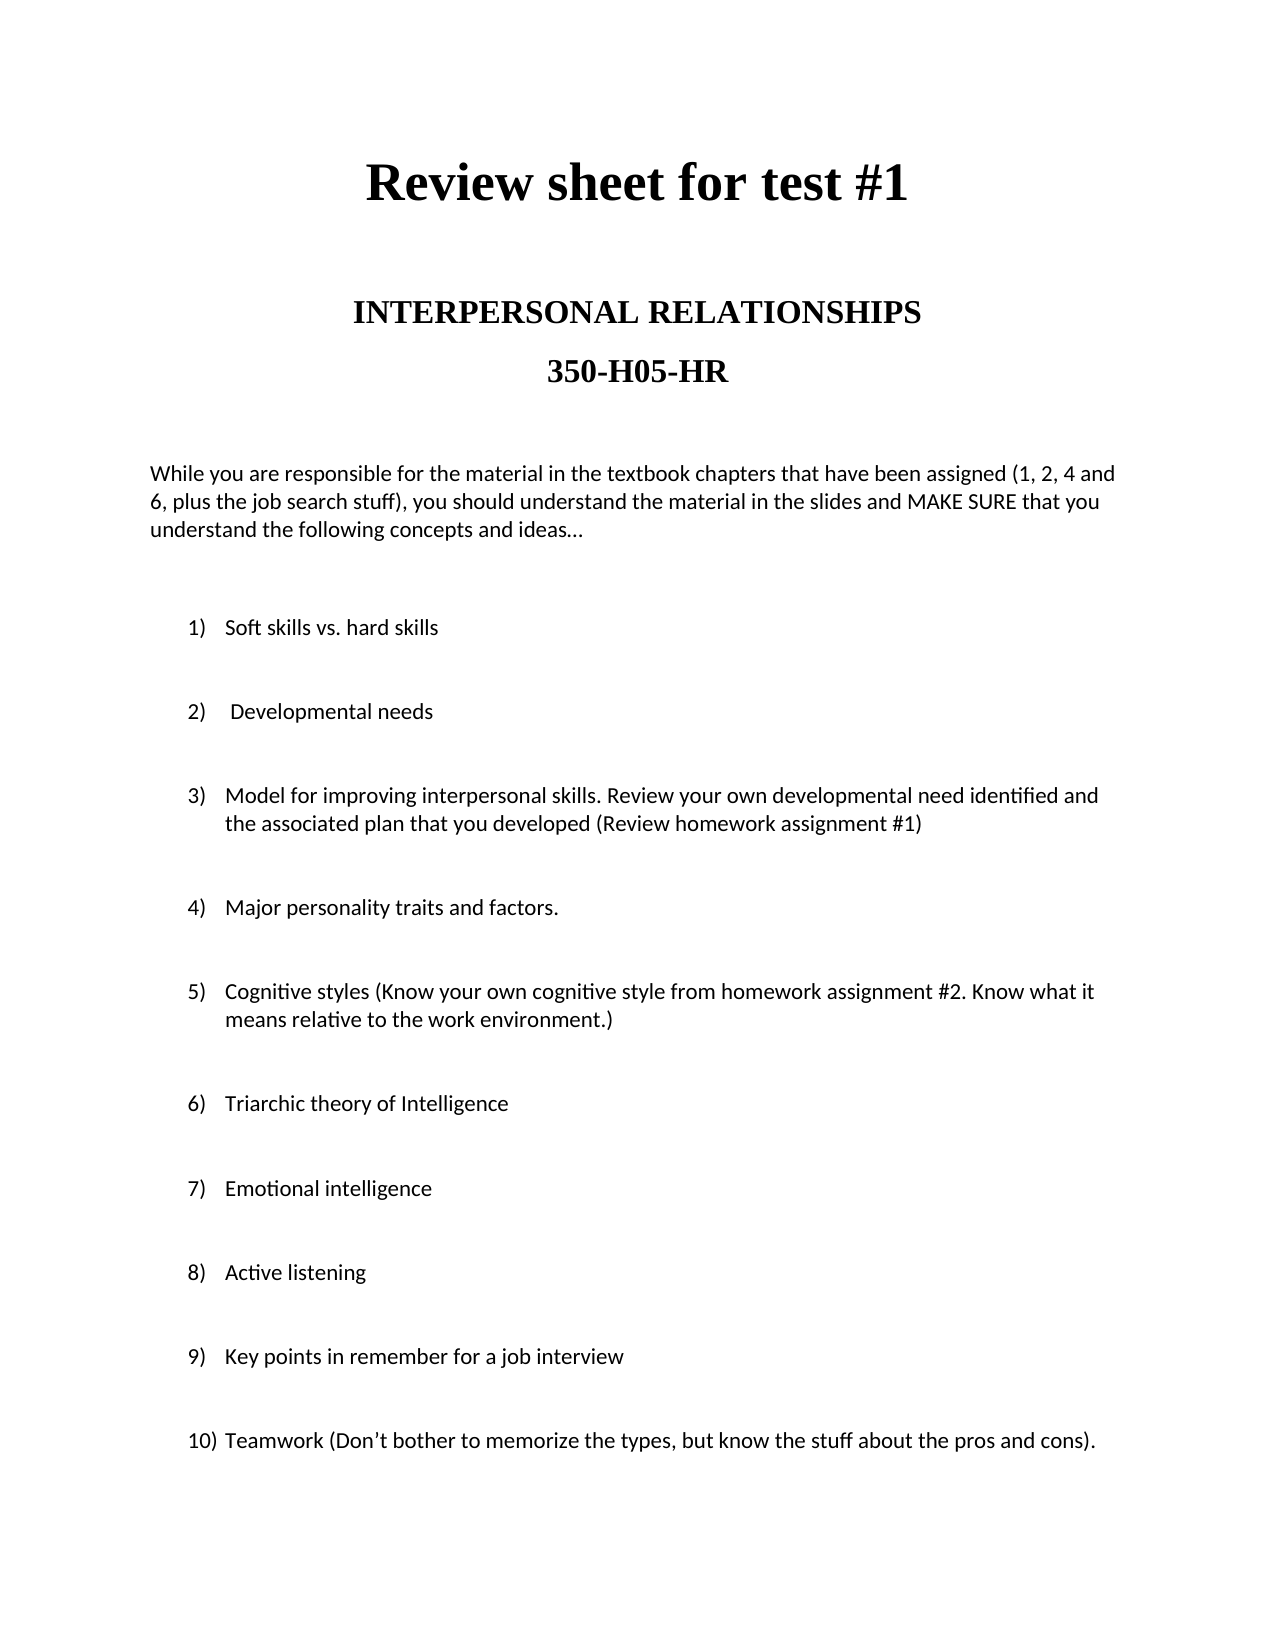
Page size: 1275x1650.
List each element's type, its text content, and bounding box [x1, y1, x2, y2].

list Key points in remember for a job interview [187, 1342, 1125, 1370]
text Review sheet for test #1 [150, 150, 1125, 212]
list Developmental needs [187, 697, 1125, 725]
list Cognitive styles (Know your own cognitive style from homework assignment #2. Know what it means relative to the work environment.) [187, 977, 1125, 1033]
text While you are responsible for the material in the textbook chapters that have been assigned (1, 2, 4 and 6, plus the job search stuff), you should understand the material in the slides and MAKE SURE that you understand the following concepts and ideas… [150, 459, 1125, 543]
list Major personality traits and factors. [187, 893, 1125, 921]
text INTERPERSONAL RELATIONSHIPS [150, 292, 1125, 331]
list Triarchic theory of Intelligence [187, 1089, 1125, 1118]
list Model for improving interpersonal skills. Review your own developmental need identified and the associated plan that you developed (Review homework assignment #1) [187, 781, 1125, 837]
list Active listening [187, 1258, 1125, 1286]
list Teamwork (Don’t bother to memorize the types, but know the stuff about the pros and cons). [187, 1426, 1125, 1454]
list Emotional intelligence [187, 1174, 1125, 1202]
text 350-H05-HR [150, 351, 1125, 390]
list Soft skills vs. hard skills [187, 613, 1125, 641]
